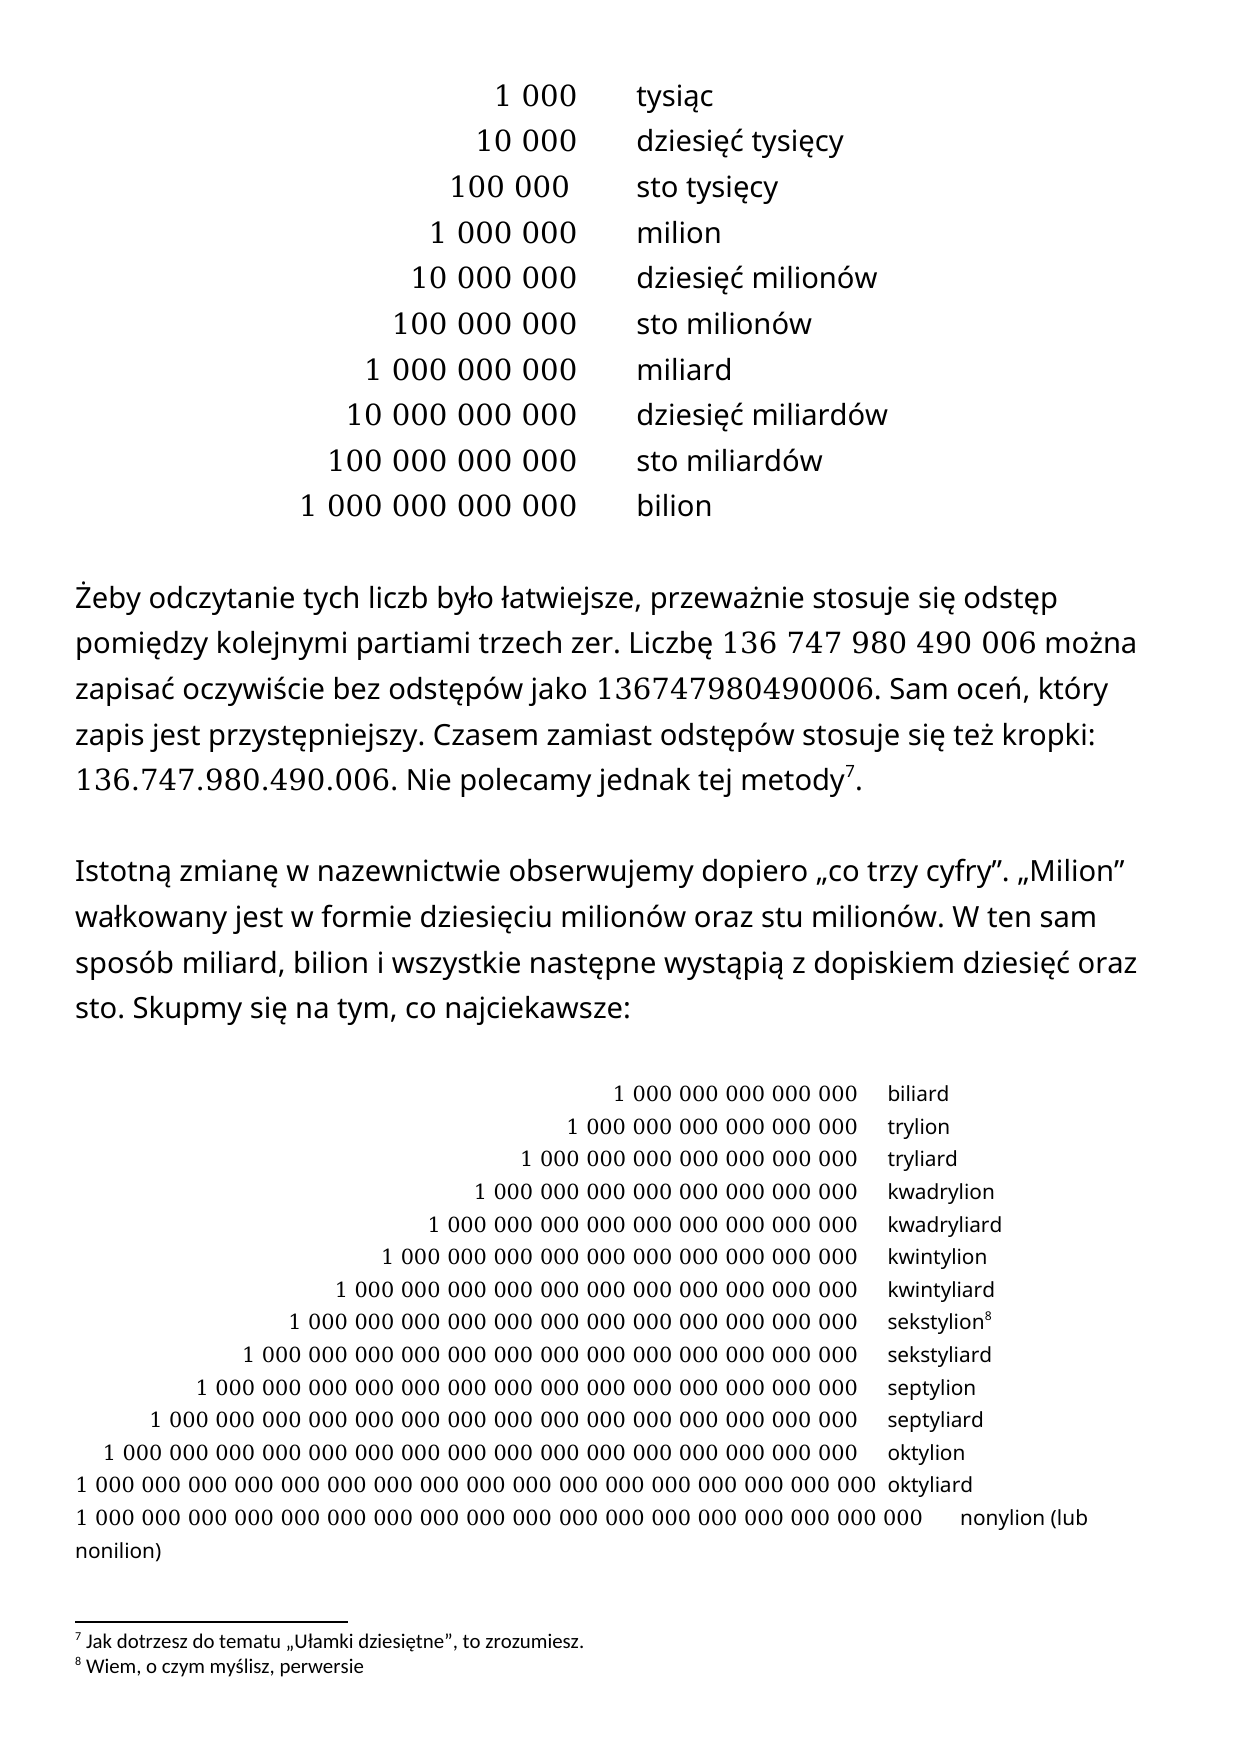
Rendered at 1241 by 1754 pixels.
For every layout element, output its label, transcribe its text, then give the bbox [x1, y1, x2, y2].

text 1 000 000 000 000 000 000 000 000 000 000 000 kwintyliard [75, 1275, 1165, 1303]
text 1 000 000 000 000 000 biliard [75, 1079, 1165, 1107]
text 1 000 000 000 miliard [75, 349, 1165, 388]
text 1 000 000 000 000 000 000 000 000 000 000 000 000 000 000 000 000 oktylion [75, 1438, 1165, 1466]
text 10 000 000 dziesięć milionów [75, 257, 1165, 297]
text 1 000 000 000 000 000 000 000 000 kwadrylion [75, 1177, 1165, 1206]
text 1 000 tysiąc [75, 75, 1165, 115]
text 100 000 000 sto milionów [75, 303, 1165, 343]
text 1 000 000 000 000 000 000 000 000 000 000 000 000 000 sekstyliard [75, 1340, 1165, 1368]
text 10 000 000 000 dziesięć miliardów [75, 394, 1165, 434]
text 1 000 000 000 000 000 000 000 000 000 000 000 000 000 000 septylion [75, 1373, 1165, 1401]
text 1 000 000 000 000 000 000 000 000 000 000 000 000 000 000 000 000 000 000 nonylion (lub nonilion) [75, 1503, 1165, 1564]
text Żeby odczytanie tych liczb było łatwiejsze, przeważnie stosuje się odstęp pomiędzy kolejnymi partiami trzech zer. Liczbę 136 747 980 490 006 można zapisać oczywiście bez odstępów jako 136747980490006. Sam oceń, który zapis jest przystępniejszy. Czasem zamiast odstępów stosuje się też kropki: 136.747.980.490.006. Nie polecamy jednak tej metody. [75, 577, 1165, 799]
text 1 000 000 000 000 000 000 000 000 000 000 000 000 000 000 000 000 000 oktyliard [75, 1471, 1165, 1499]
text 100 000 sto tysięcy [75, 166, 1165, 206]
text 1 000 000 000 000 000 000 000 000 000 000 000 000 000 000 000 septyliard [75, 1405, 1165, 1434]
text 10 000 dziesięć tysięcy [75, 121, 1165, 160]
text 1 000 000 000 000 000 000 000 000 000 000 kwintylion [75, 1242, 1165, 1271]
text 1 000 000 000 000 000 000 000 000 000 kwadryliard [75, 1210, 1165, 1238]
text 1 000 000 000 000 000 000 000 tryliard [75, 1144, 1165, 1173]
text 1 000 000 000 000 000 000 000 000 000 000 000 000 sekstylion [75, 1307, 1165, 1336]
text 1 000 000 000 000 000 000 trylion [75, 1112, 1165, 1140]
text 1 000 000 000 000 bilion [75, 486, 1165, 525]
text 1 000 000 milion [75, 212, 1165, 252]
text 100 000 000 000 sto miliardów [75, 440, 1165, 480]
text Istotną zmianę w nazewnictwie obserwujemy dopiero „co trzy cyfry”. „Milion” wałkowany jest w formie dziesięciu milionów oraz stu milionów. W ten sam sposób miliard, bilion i wszystkie następne wystąpią z dopiskiem dziesięć oraz sto. Skupmy się na tym, co najciekawsze: [75, 851, 1165, 1027]
